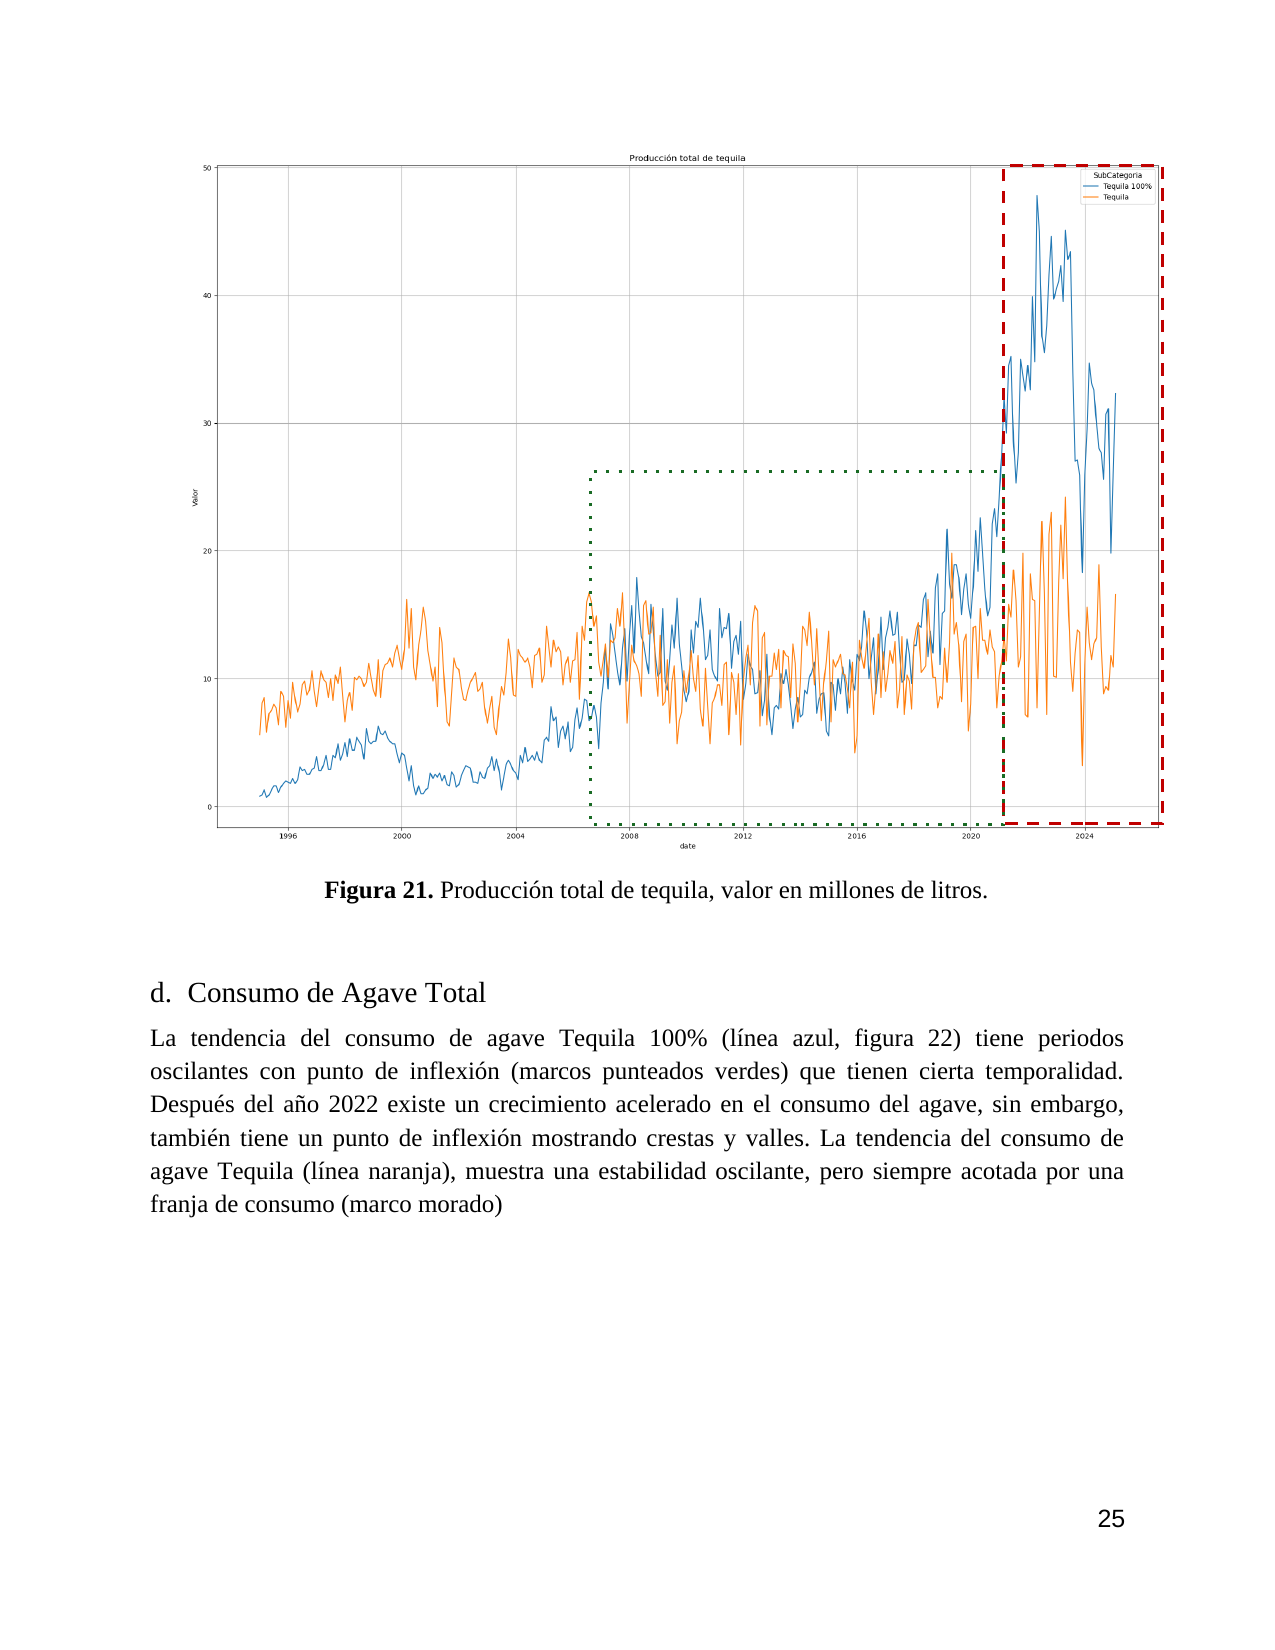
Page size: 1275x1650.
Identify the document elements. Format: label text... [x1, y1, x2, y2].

subtitle Consumo de Agave Total [150, 976, 1125, 1009]
picture [187, 149, 1163, 855]
text Figura 21. Producción total de tequila, valor en millones de litros. [187, 876, 1125, 904]
text La tendencia del consumo de agave Tequila 100% (línea azul, figura 22) tiene periodos oscilantes con punto de inflexión (marcos punteados verdes) que tienen cierta temporalidad. Después del año 2022 existe un crecimiento acelerado en el consumo del agave, sin embargo, también tiene un punto de inflexión mostrando crestas y valles. La tendencia del consumo de agave Tequila (línea naranja), muestra una estabilidad oscilante, pero siempre acotada por una franja de consumo (marco morado) [150, 1023, 1125, 1218]
